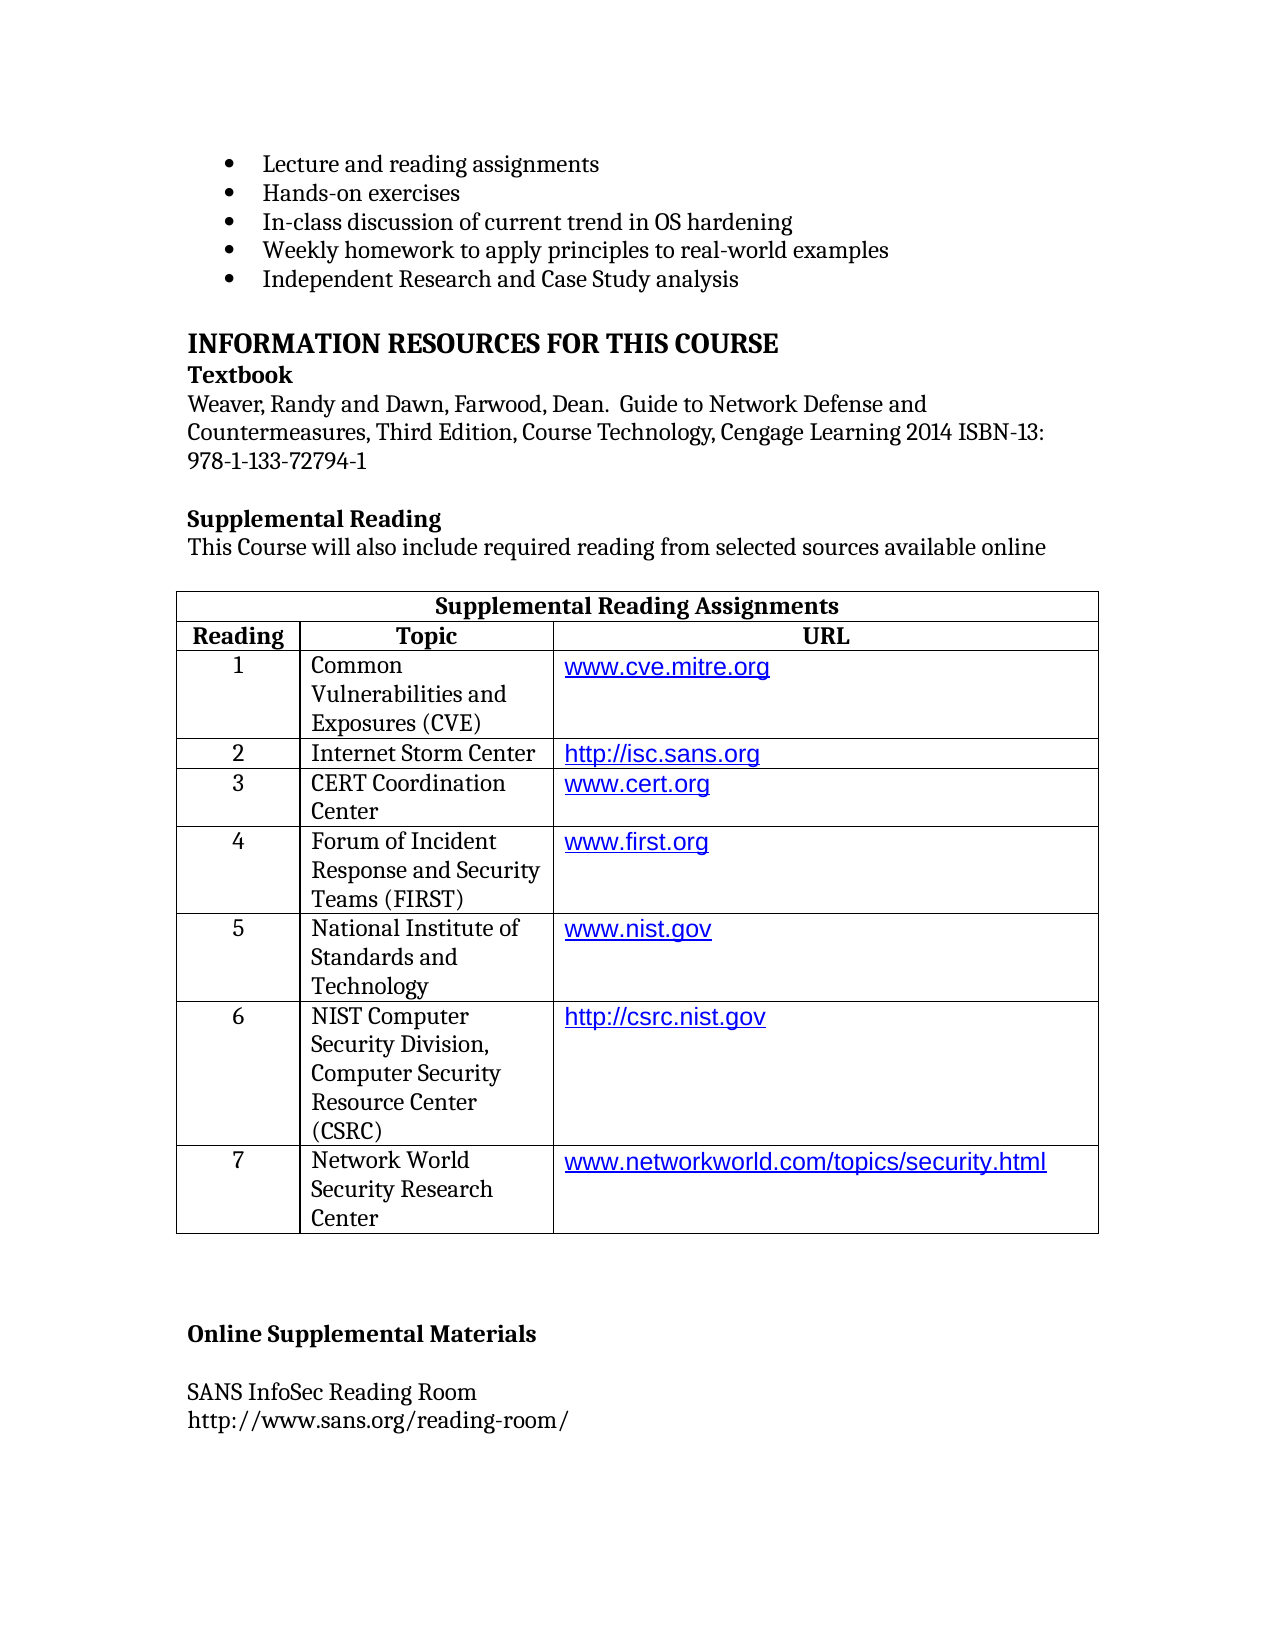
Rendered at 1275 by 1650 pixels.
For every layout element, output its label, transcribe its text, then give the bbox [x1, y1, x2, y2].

list In-class discussion of current trend in OS hardening [225, 207, 1087, 236]
table_cell Network World Security Research Center [301, 1146, 553, 1233]
list Lecture and reading assignments [225, 150, 1087, 179]
table_cell 3 [177, 769, 299, 826]
table_cell www.networkworld.com/topics/security.html [554, 1146, 1098, 1233]
text Online Supplemental Materials [187, 1320, 1087, 1349]
table_cell Forum of Incident Response and Security Teams (FIRST) [301, 827, 553, 913]
table_cell Reading [177, 622, 299, 650]
table_cell 1 [177, 651, 299, 738]
table_cell National Institute of Standards and Technology [301, 914, 553, 1001]
table_cell http://isc.sans.org [554, 739, 1098, 767]
table_cell www.cert.org [554, 769, 1098, 826]
table_cell CERT Coordination Center [301, 769, 553, 826]
text Supplemental Reading [187, 504, 1087, 533]
text This Course will also include required reading from selected sources available online [187, 533, 1087, 562]
table_header Supplemental Reading Assignments [177, 592, 1098, 621]
table_cell URL [554, 622, 1098, 650]
table_cell NIST Computer Security Division, Computer Security Resource Center (CSRC) [301, 1002, 553, 1145]
table_cell 7 [177, 1146, 299, 1233]
table_cell Topic [301, 622, 553, 650]
table_cell www.nist.gov [554, 914, 1098, 1001]
table_cell Common Vulnerabilities and Exposures (CVE) [301, 651, 553, 738]
table_cell 4 [177, 827, 299, 913]
text Textbook [187, 361, 1087, 389]
list Weekly homework to apply principles to real-world examples [225, 236, 1087, 265]
text SANS InfoSec Reading Room [187, 1377, 1087, 1406]
list Independent Research and Case Study analysis [225, 265, 1087, 294]
table_cell www.cve.mitre.org [554, 651, 1098, 738]
list Hands-on exercises [225, 179, 1087, 207]
table_cell www.first.org [554, 827, 1098, 913]
table_cell 6 [177, 1002, 299, 1145]
table_cell Internet Storm Center [301, 739, 553, 767]
table_cell 5 [177, 914, 299, 1001]
text http://www.sans.org/reading-room/ [187, 1406, 1087, 1435]
table_cell 2 [177, 739, 299, 767]
text Information resources for this course [187, 327, 1087, 361]
text Weaver, Randy and Dawn, Farwood, Dean. Guide to Network Defense and Countermeasures, Third Edition, Course Technology, Cengage Learning 2014 ISBN-13: 978-1-133-72794-1 [187, 389, 1087, 476]
table_cell http://csrc.nist.gov [554, 1002, 1098, 1145]
